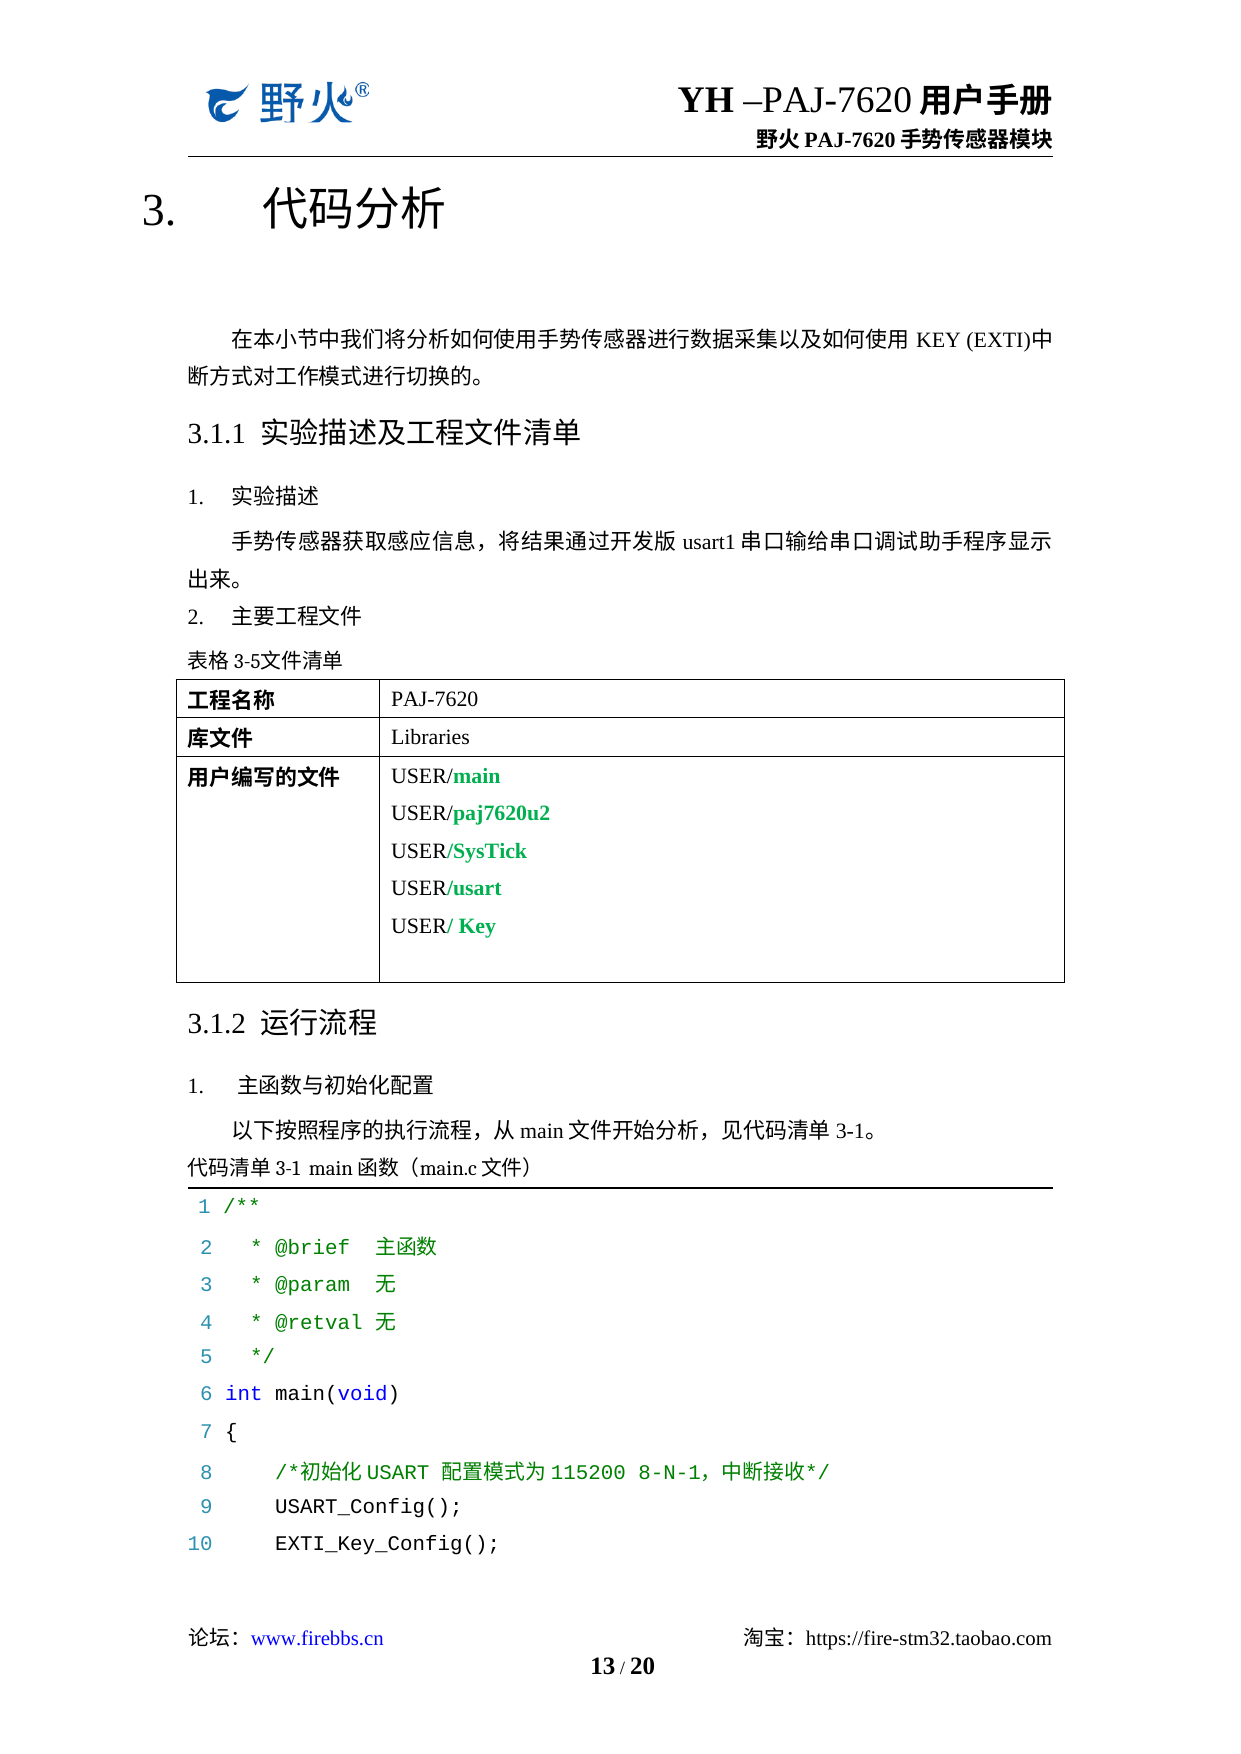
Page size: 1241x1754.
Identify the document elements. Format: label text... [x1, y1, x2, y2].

table_cell Libraries [380, 718, 1064, 756]
list 在本小节中我们将分析如何使用手势传感器进行数据采集以及如何使用KEY (EXTI)中断方式对工作模式进行切换的。 [187, 319, 1053, 394]
subtitle 主要工程文件 [187, 596, 1053, 634]
text 代码清单 3-1 main函数（main.c文件） [187, 1148, 1053, 1189]
list 以下按照程序的执行流程，从main文件开始分析，见代码清单 3-1。 [187, 1110, 1053, 1148]
subtitle 运行流程 [181, 983, 1053, 1058]
subtitle 代码分析 [187, 168, 1053, 243]
text 3 * @param 无 [187, 1264, 1053, 1301]
table_cell 用户编写的文件 [177, 757, 379, 982]
text 7 { [187, 1414, 1053, 1451]
text 1 /** [187, 1189, 1053, 1226]
text 6 int main(void) [187, 1376, 1053, 1414]
text 5 */ [187, 1339, 1053, 1376]
subtitle 实验描述及工程文件清单 [181, 394, 1053, 469]
text 8 /*初始化USART 配置模式为 115200 8-N-1，中断接收*/ [187, 1451, 1053, 1489]
text 4 * @retval 无 [187, 1301, 1053, 1339]
subtitle 主函数与初始化配置 [187, 1065, 1053, 1103]
list 手势传感器获取感应信息，将结果通过开发版usart1串口输给串口调试助手程序显示出来。 [187, 521, 1053, 596]
table_header PAJ-7620 [380, 680, 1064, 717]
subtitle 实验描述 [187, 476, 1053, 514]
text 2 * @brief 主函数 [187, 1226, 1053, 1264]
text 10 EXTI_Key_Config(); [187, 1526, 1053, 1564]
table_cell 库文件 [177, 718, 379, 756]
picture [203, 81, 369, 122]
table_cell USER/main USER/paj7620u2 USER/SysTick USER/usart USER/ Key [380, 757, 1064, 982]
text 9 USART_Config(); [187, 1489, 1053, 1526]
table_header 工程名称 [177, 680, 379, 717]
